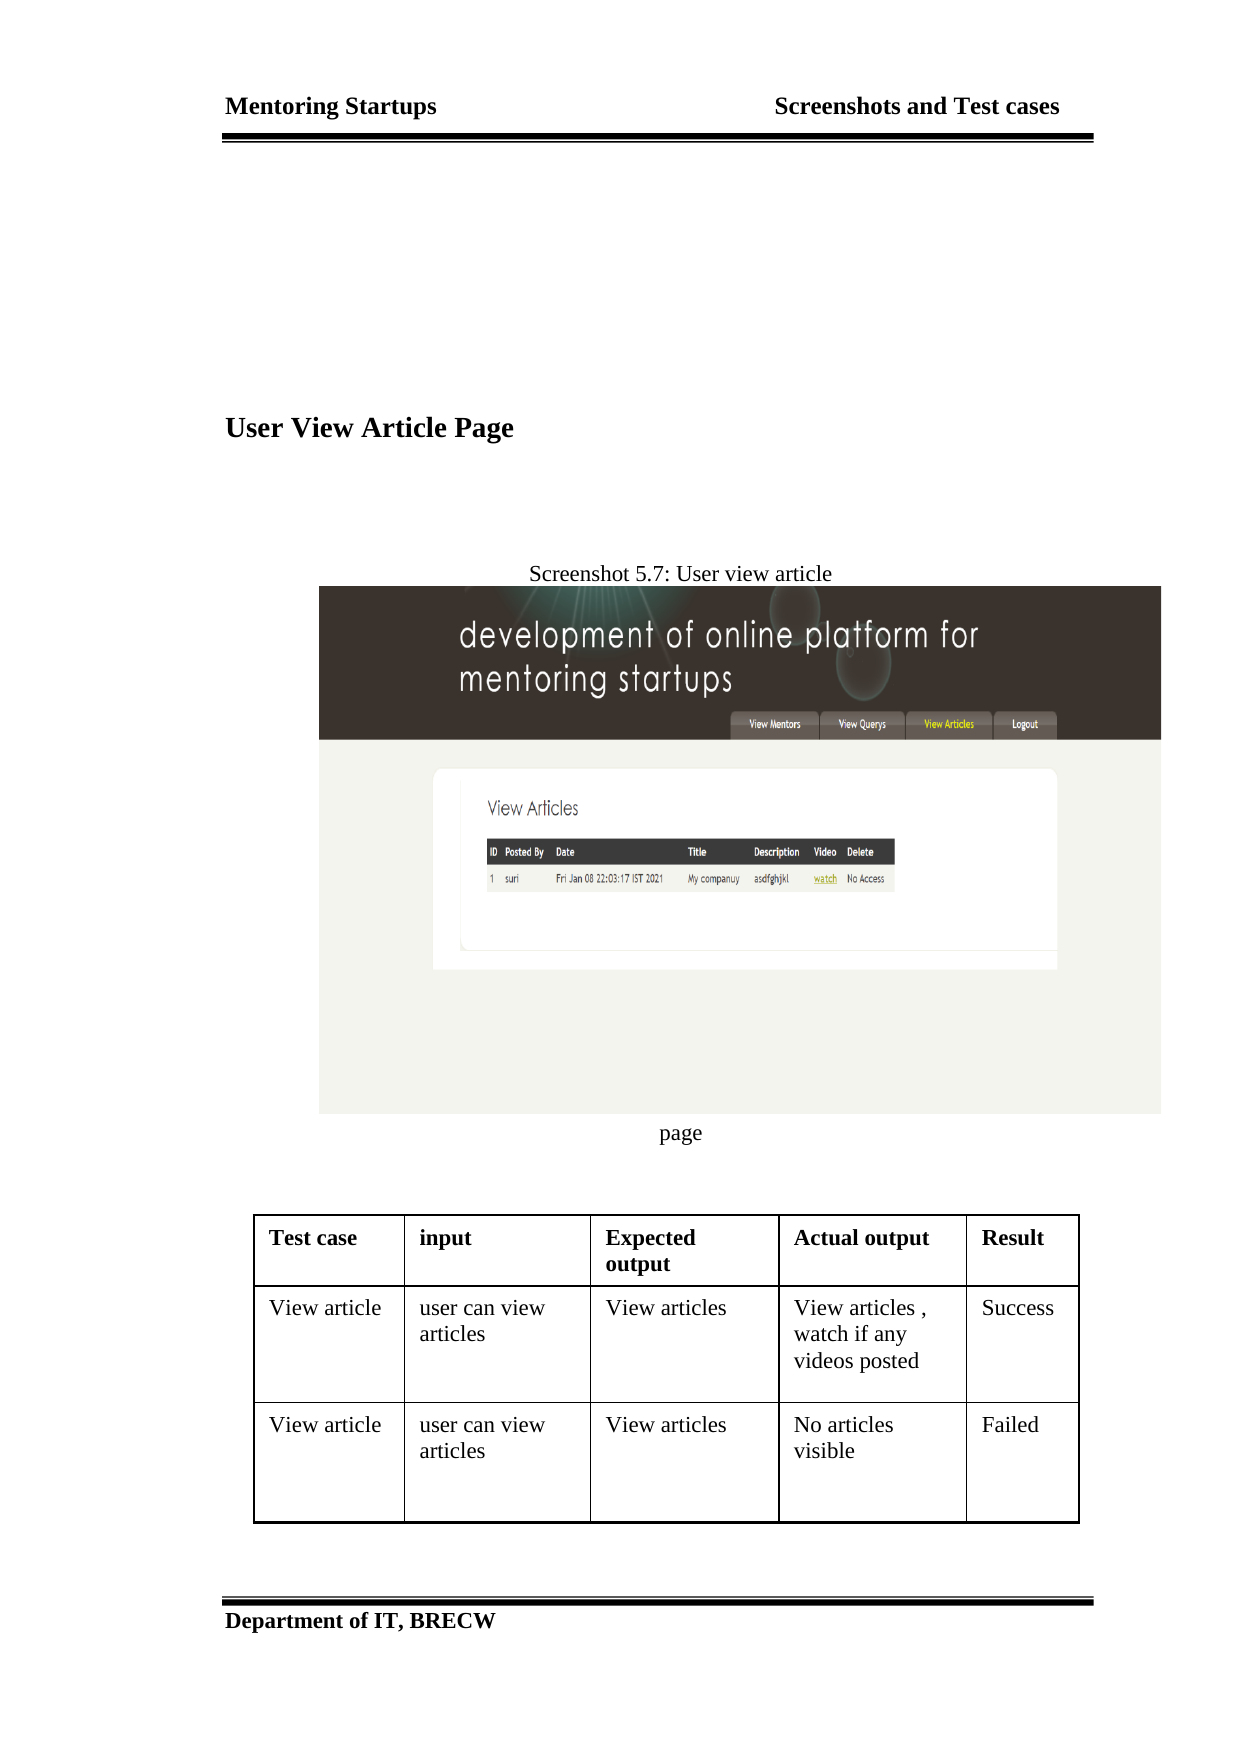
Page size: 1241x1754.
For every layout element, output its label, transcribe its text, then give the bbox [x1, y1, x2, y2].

table_header Expected output [591, 1216, 778, 1285]
table_header Result [967, 1216, 1078, 1285]
table_cell user can view articles [405, 1403, 590, 1521]
table_header Test case [255, 1216, 404, 1285]
table_cell View articles [591, 1287, 778, 1402]
table_cell View article [255, 1287, 404, 1402]
table_cell user can view articles [405, 1287, 590, 1402]
table_header input [405, 1216, 590, 1285]
table_cell View articles [591, 1403, 778, 1521]
table_cell No articles visible [780, 1403, 966, 1521]
table_cell View articles , watch if any videos posted [780, 1287, 966, 1402]
text User View Article Page [225, 410, 1090, 444]
table_header Actual output [780, 1216, 966, 1285]
table_cell Failed [967, 1403, 1078, 1521]
picture [319, 586, 1162, 1114]
text Screenshot 5.7: User view article page [319, 1114, 1042, 1145]
table_cell Success [967, 1287, 1078, 1402]
text Screenshot 5.7: User view article page [319, 560, 1042, 586]
table_cell View article [255, 1403, 404, 1521]
